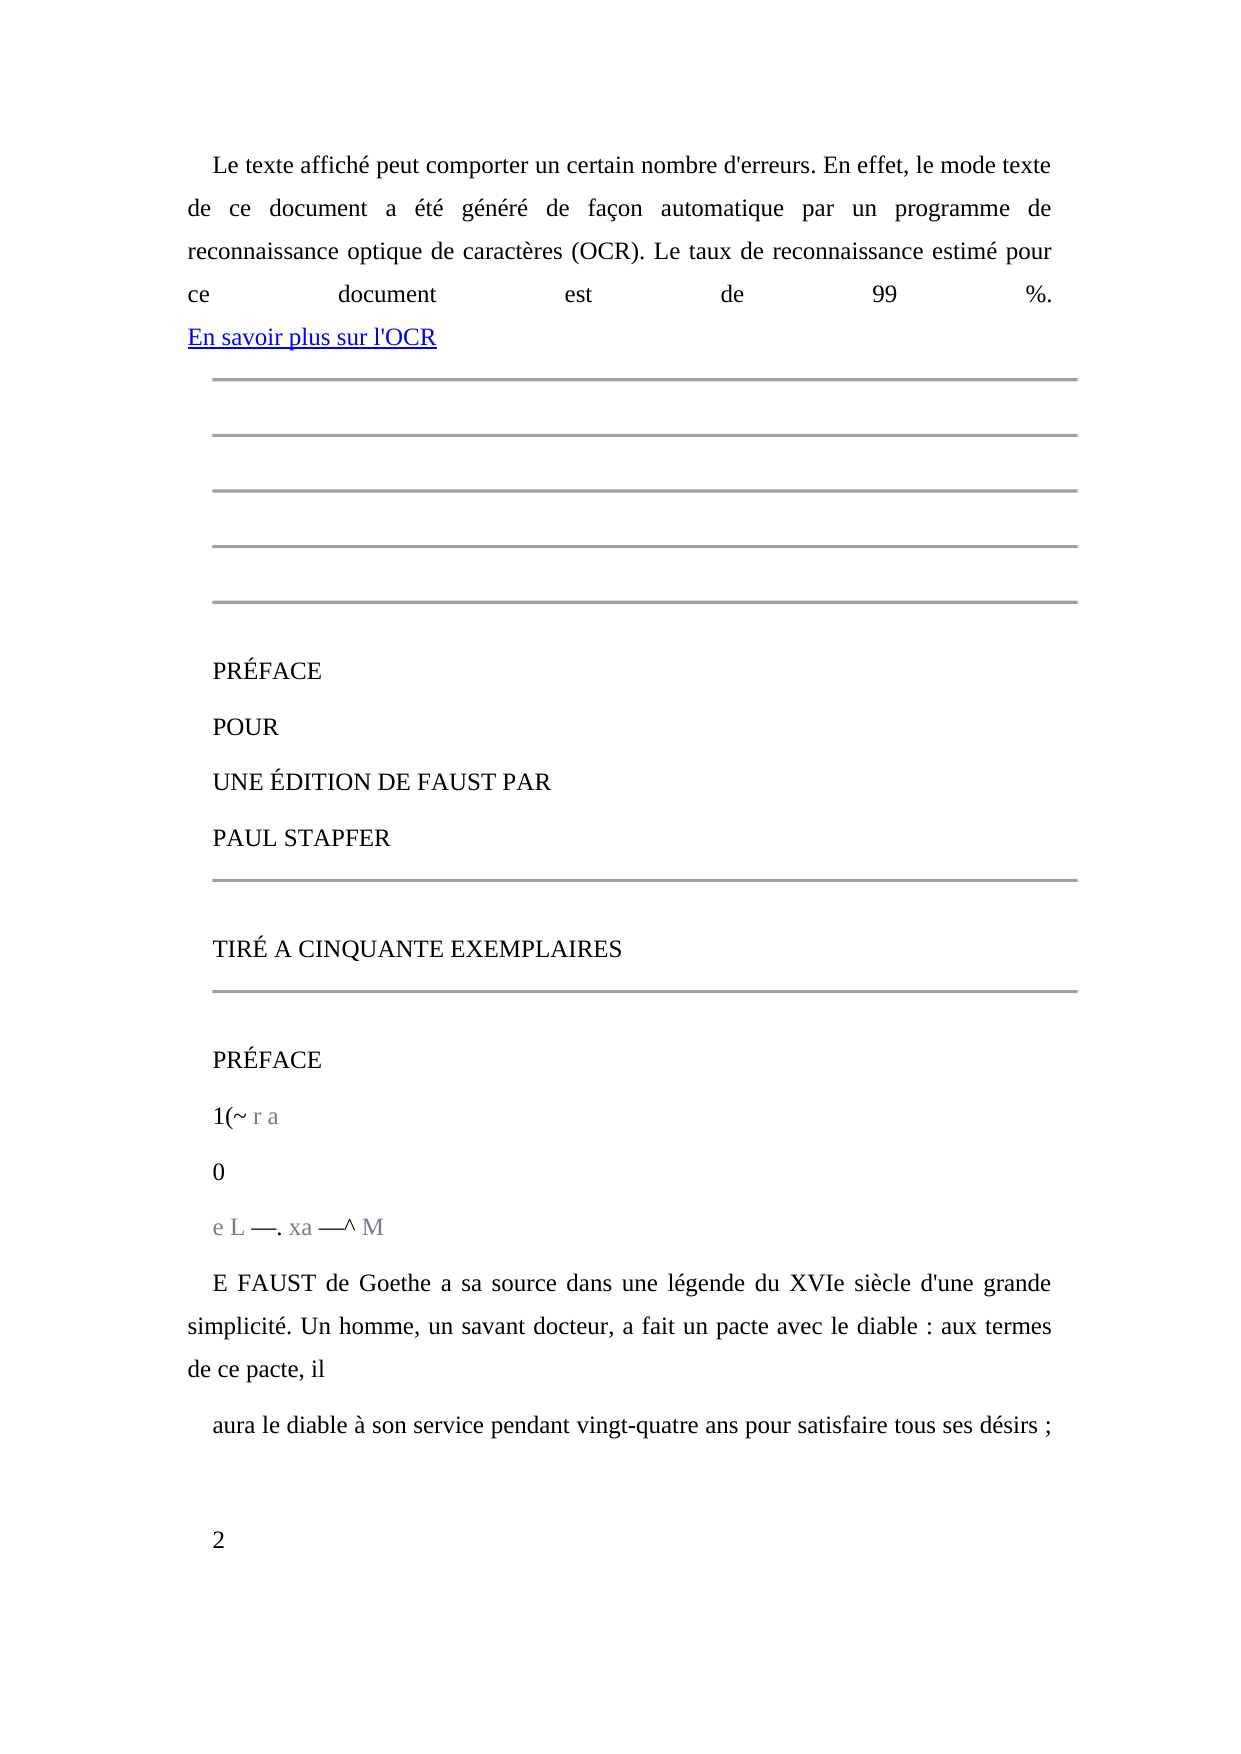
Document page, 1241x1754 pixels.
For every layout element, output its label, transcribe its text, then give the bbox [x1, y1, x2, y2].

text TIRÉ A CINQUANTE EXEMPLAIRES [187, 934, 1053, 963]
text Le texte affiché peut comporter un certain nombre d'erreurs. En effet, le mode texte de ce document a été généré de façon automatique par un programme de reconnaissance optique de caractères (OCR). Le taux de reconnaissance estimé pour ce document est de 99 %. En savoir plus sur l'OCR [187, 150, 1053, 351]
text UNE ÉDITION DE FAUST PAR [187, 767, 1053, 796]
text 0 [187, 1157, 1053, 1186]
text POUR [187, 712, 1053, 741]
text PAUL STAPFER [187, 823, 1053, 852]
text PRÉFACE [187, 1046, 1053, 1074]
text e L —. xa —^ M [187, 1212, 1053, 1241]
text PRÉFACE [187, 656, 1053, 685]
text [187, 1410, 1053, 1439]
text 1(~ r a [187, 1101, 1053, 1130]
text E FAUST de Goethe a sa source dans une légende du XVIe siècle d'une grande simplicité. Un homme, un savant docteur, a fait un pacte avec le diable : aux termes de ce pacte, il [187, 1268, 1053, 1383]
